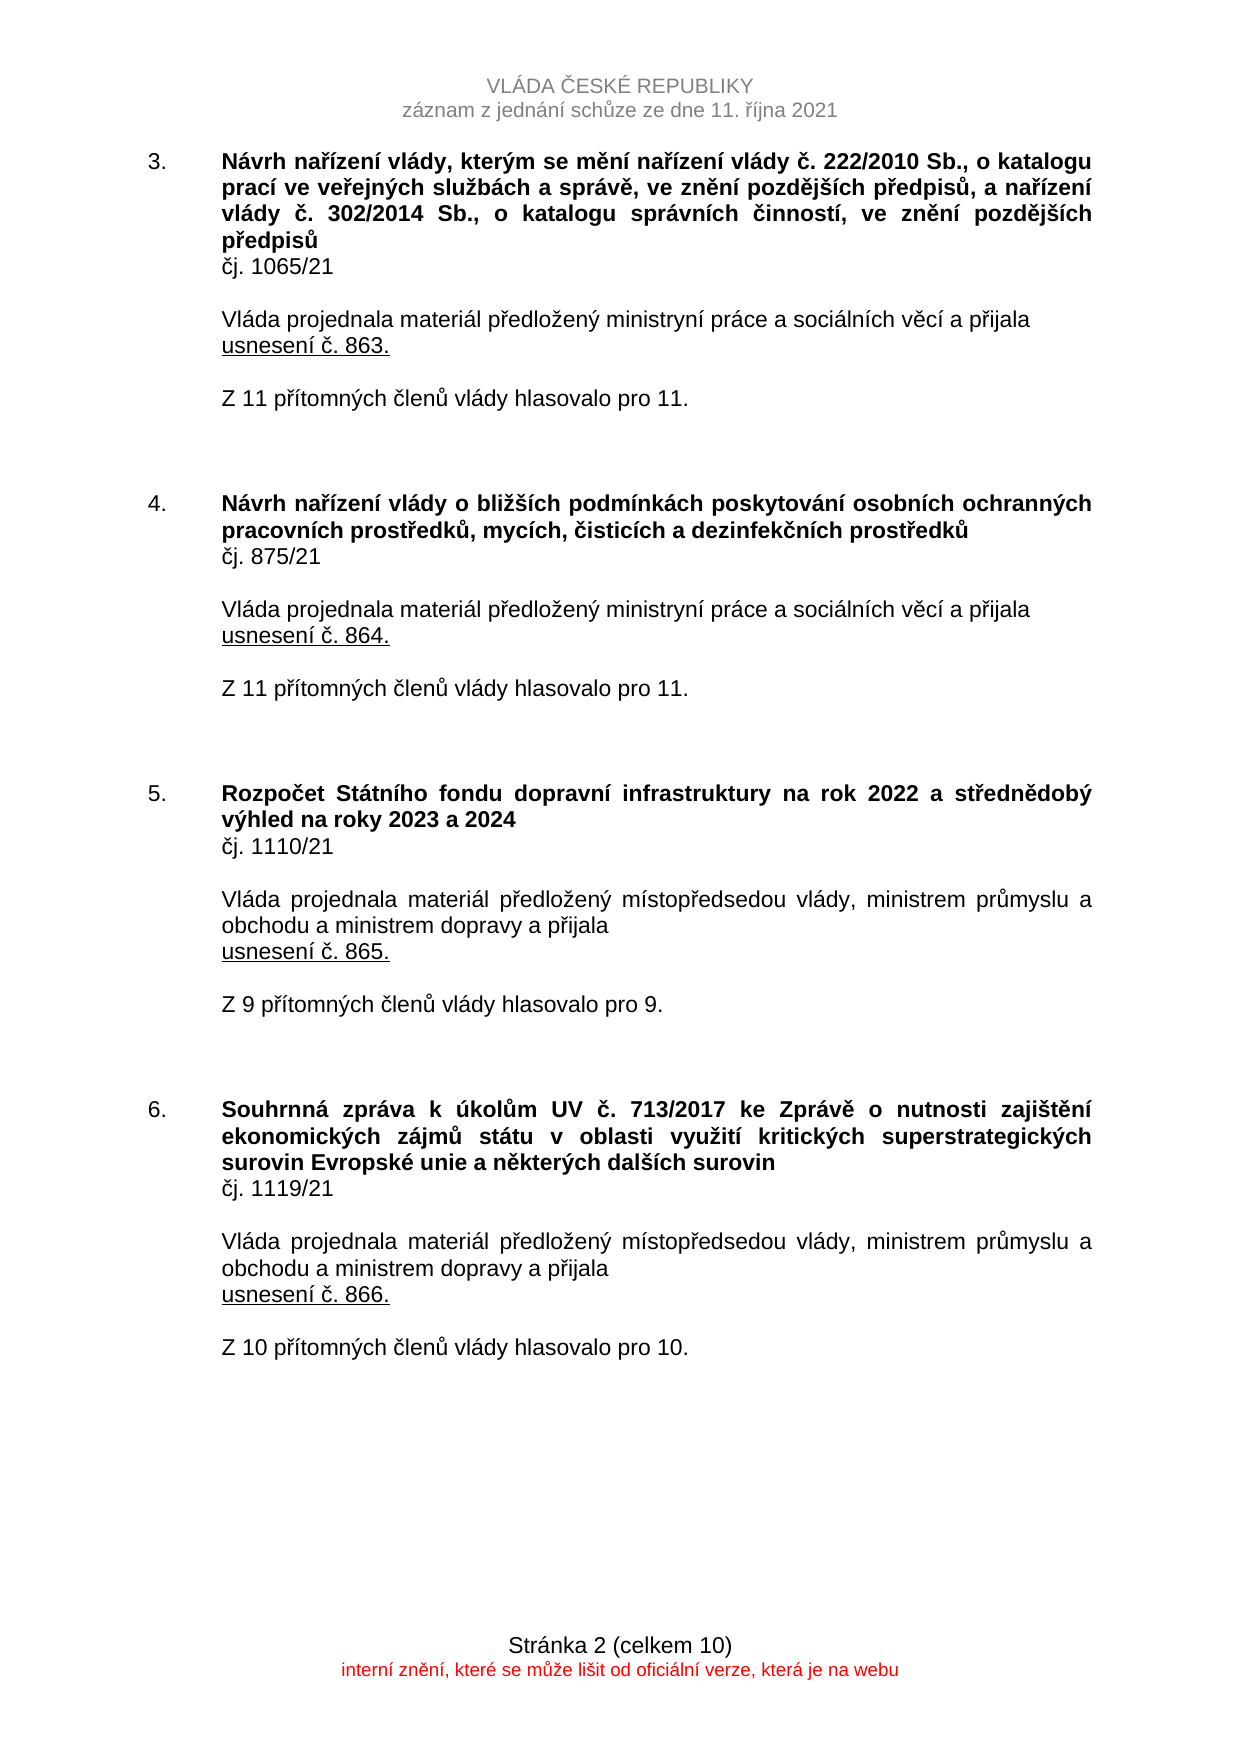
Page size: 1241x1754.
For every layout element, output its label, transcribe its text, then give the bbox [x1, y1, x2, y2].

text 4. Návrh nařízení vlády o bližších podmínkách poskytování osobních ochranných pracovních prostředků, mycích, čisticích a dezinfekčních prostředků [148, 490, 1093, 543]
text 3. Návrh nařízení vlády, kterým se mění nařízení vlády č. 222/2010 Sb., o katalogu prací ve veřejných službách a správě, ve znění pozdějších předpisů, a nařízení vlády č. 302/2014 Sb., o katalogu správních činností, ve znění pozdějších předpisů [148, 148, 1093, 253]
text čj. 1119/21 [148, 1175, 1093, 1202]
text usnesení č. 866. [148, 1281, 1093, 1307]
text Vláda projednala materiál předložený ministryní práce a sociálních věcí a přijala [148, 306, 1093, 332]
text Z 11 přítomných členů vlády hlasovalo pro 11. [148, 385, 1093, 411]
text čj. 875/21 [148, 543, 1093, 569]
text čj. 1065/21 [148, 253, 1093, 279]
text 5. Rozpočet Státního fondu dopravní infrastruktury na rok 2022 a střednědobý výhled na roky 2023 a 2024 [148, 780, 1093, 833]
text 6. Souhrnná zpráva k úkolům UV č. 713/2017 ke Zprávě o nutnosti zajištění ekonomických zájmů státu v oblasti využití kritických superstrategických surovin Evropské unie a některých dalších surovin [148, 1096, 1093, 1175]
text usnesení č. 865. [148, 938, 1093, 964]
text Z 9 přítomných členů vlády hlasovalo pro 9. [148, 991, 1093, 1017]
text čj. 1110/21 [148, 833, 1093, 859]
text usnesení č. 864. [148, 622, 1093, 648]
text Z 10 přítomných členů vlády hlasovalo pro 10. [148, 1333, 1093, 1360]
text usnesení č. 863. [148, 332, 1093, 358]
text Vláda projednala materiál předložený ministryní práce a sociálních věcí a přijala [148, 596, 1093, 622]
text Vláda projednala materiál předložený místopředsedou vlády, ministrem průmyslu a obchodu a ministrem dopravy a přijala [148, 886, 1093, 938]
text Z 11 přítomných členů vlády hlasovalo pro 11. [148, 675, 1093, 701]
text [148, 1228, 1093, 1281]
